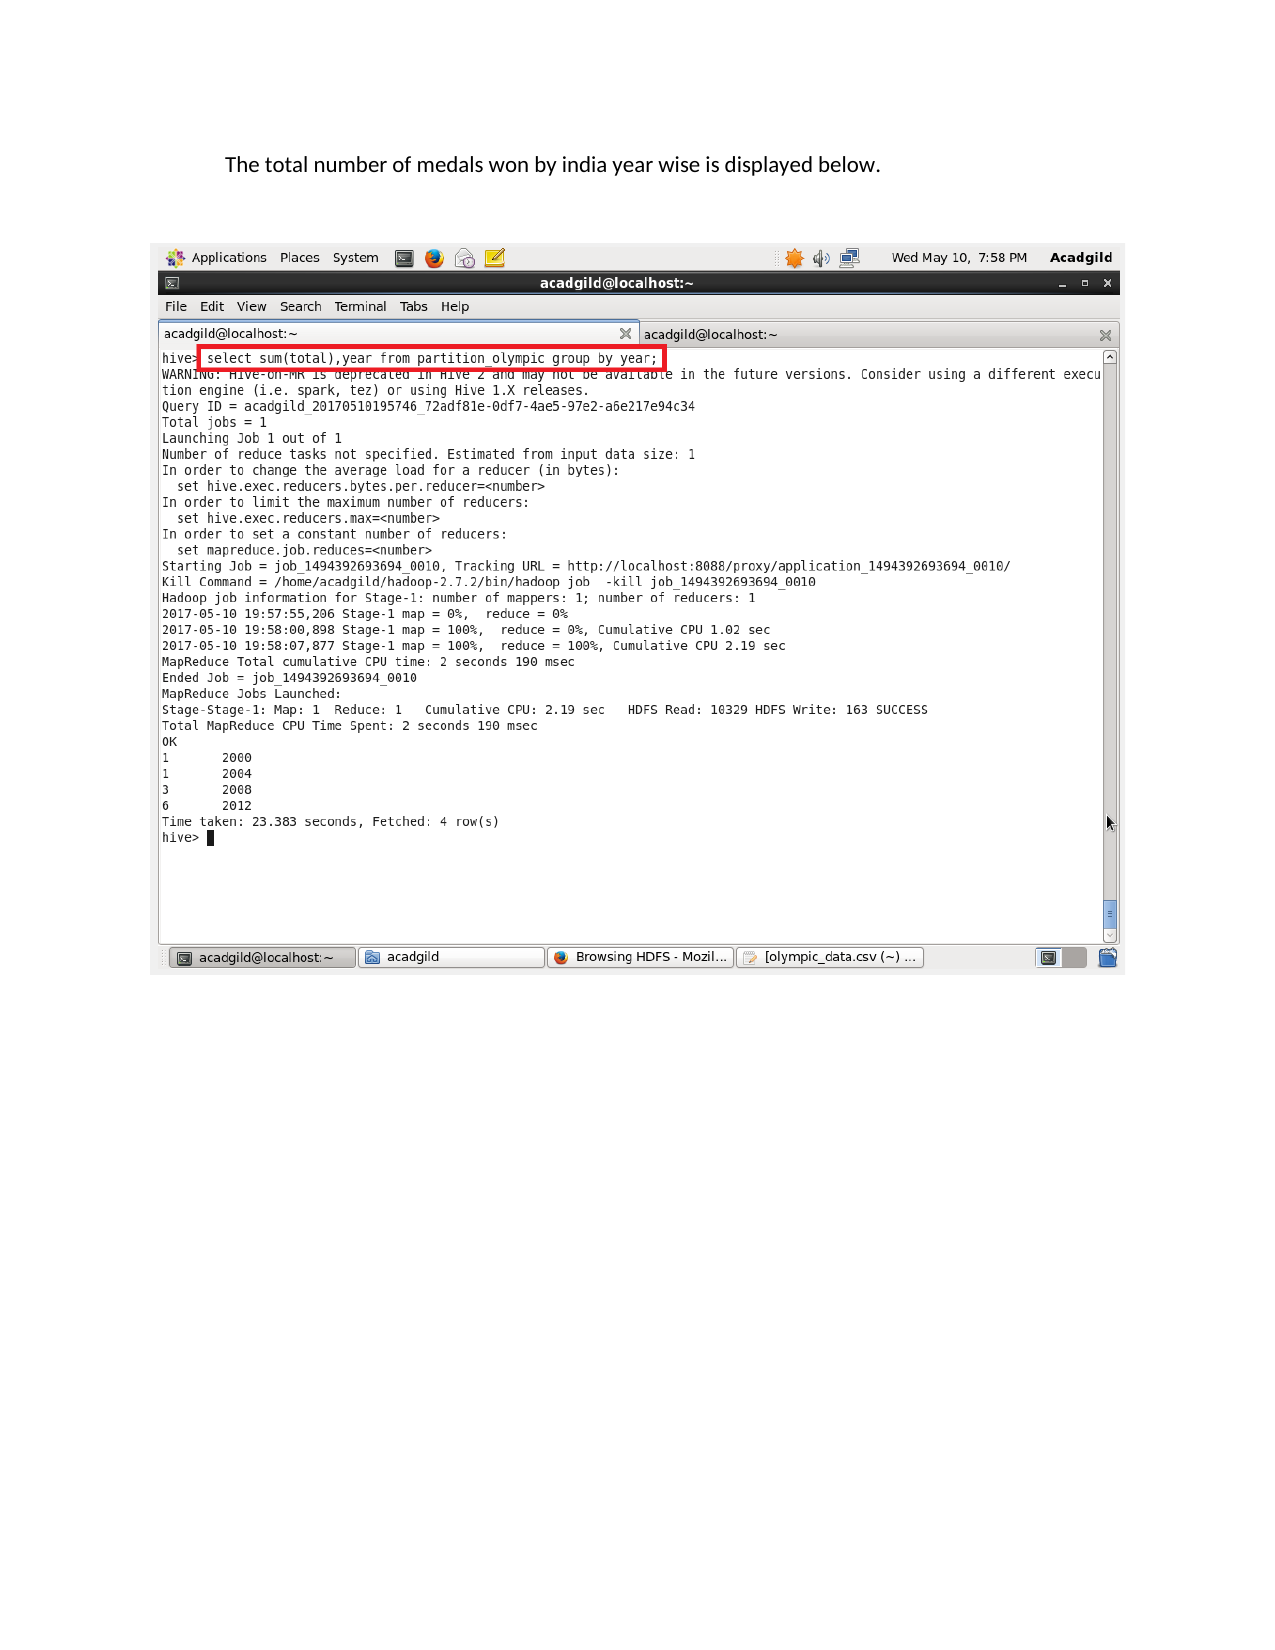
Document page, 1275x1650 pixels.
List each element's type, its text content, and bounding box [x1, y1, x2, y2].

picture [150, 243, 1125, 975]
text The total number of medals won by india year wise is displayed below. [150, 150, 1125, 178]
